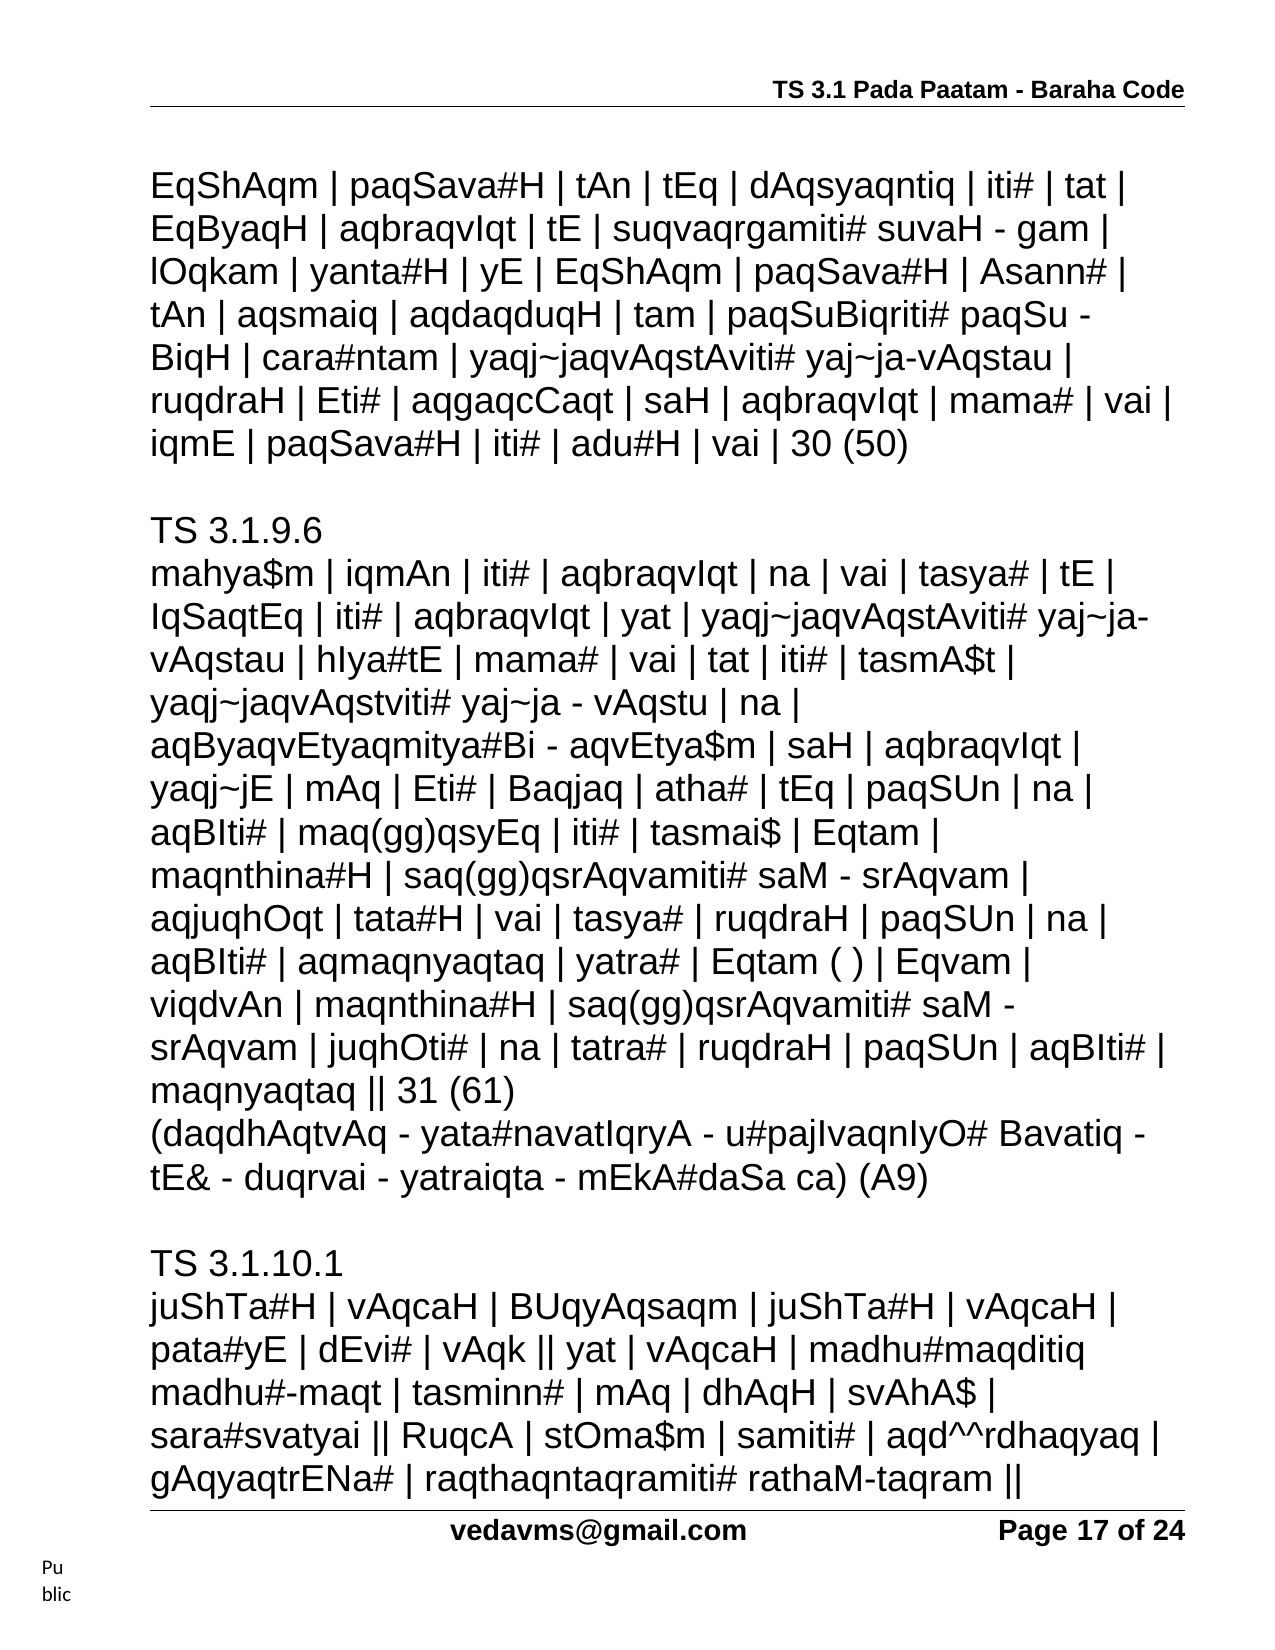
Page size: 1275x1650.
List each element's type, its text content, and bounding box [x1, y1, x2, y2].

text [150, 163, 1185, 465]
text TS 3.1.10.1 [150, 1241, 1185, 1284]
text (daqdhAqtvAq - yata#navatIqryA - u#pajIvaqnIyO# Bavatiq - tE& - duqrvai - yatraiqta - mEkA#daSa ca) (A9) [150, 1112, 1185, 1198]
text mahya$m | iqmAn | iti# | aqbraqvIqt | na | vai | tasya# | tE | IqSaqtEq | iti# | aqbraqvIqt | yat | yaqj~jaqvAqstAviti# yaj~ja-vAqstau | hIya#tE | mama# | vai | tat | iti# | tasmA$t | yaqj~jaqvAqstviti# yaj~ja - vAqstu | na | aqByaqvEtyaqmitya#Bi - aqvEtya$m | saH | aqbraqvIqt | yaqj~jE | mAq | Eti# | Baqjaq | atha# | tEq | paqSUn | na | aqBIti# | maq(gg)qsyEq | iti# | tasmai$ | Eqtam | maqnthina#H | saq(gg)qsrAqvamiti# saM - srAqvam | aqjuqhOqt | tata#H | vai | tasya# | ruqdraH | paqSUn | na | aqBIti# | aqmaqnyaqtaq | yatra# | Eqtam ( ) | Eqvam | viqdvAn | maqnthina#H | saq(gg)qsrAqvamiti# saM - srAqvam | juqhOti# | na | tatra# | ruqdraH | paqSUn | aqBIti# | maqnyaqtaq || 31 (61) [150, 551, 1185, 1112]
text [150, 1284, 1185, 1500]
text TS 3.1.9.6 [150, 508, 1185, 551]
